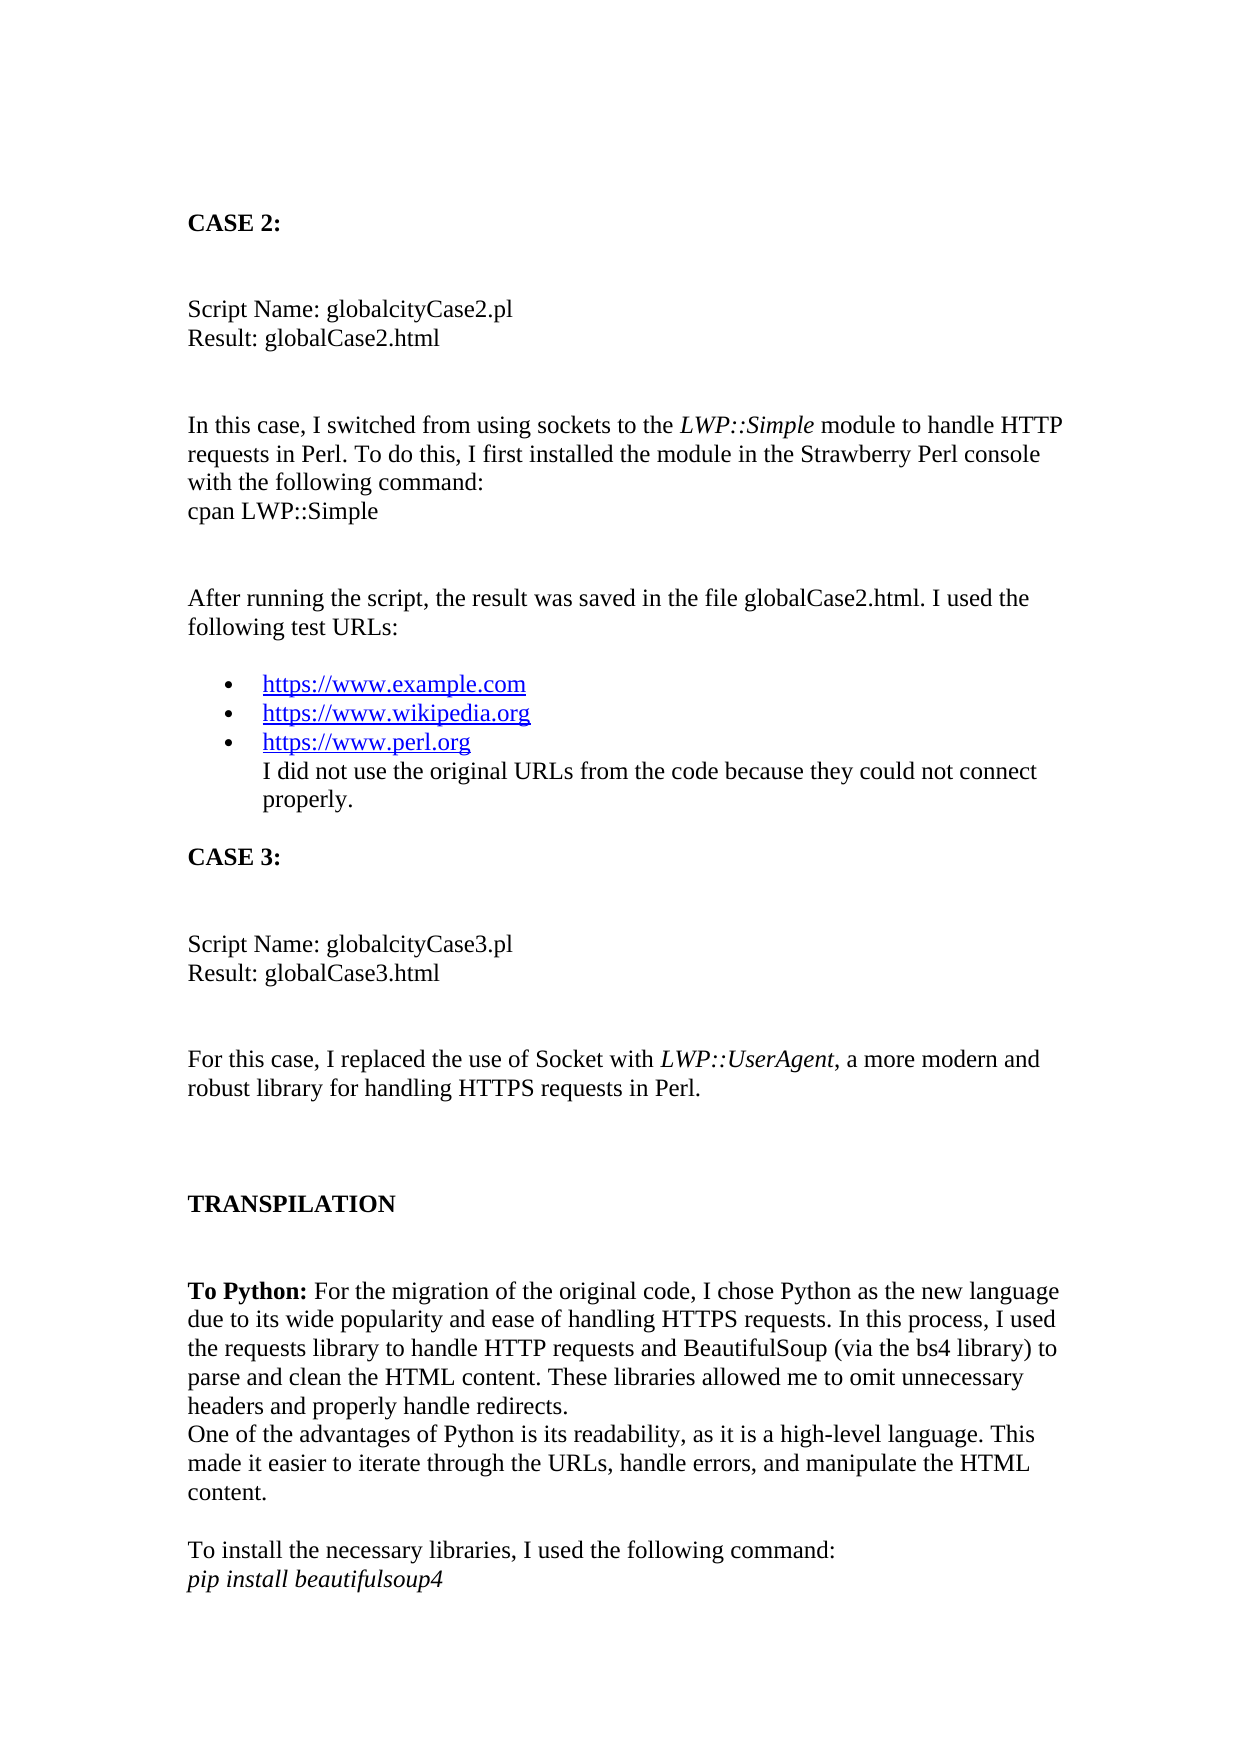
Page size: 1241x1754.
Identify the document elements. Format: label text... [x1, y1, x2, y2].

list https://www.perl.org I did not use the original URLs from the code because they could not connect properly. [225, 727, 1068, 813]
text In this case, I switched from using sockets to the LWP::Simple module to handle HTTP requests in Perl. To do this, I first installed the module in the Strawberry Perl console with the following command: cpan LWP::Simple [187, 381, 1068, 525]
text CASE 3: [187, 842, 1068, 871]
text TRANSPILATION [187, 1189, 1068, 1218]
text Script Name: globalcityCase2.pl Result: globalCase2.html [187, 266, 1068, 352]
text After running the script, the result was saved in the file globalCase2.html. I used the following test URLs: [187, 554, 1068, 640]
text For this case, I replaced the use of Socket with LWP::UserAgent, a more modern and robust library for handling HTTPS requests in Perl. [187, 1016, 1068, 1102]
text Script Name: globalcityCase3.pl Result: globalCase3.html [187, 900, 1068, 987]
text To install the necessary libraries, I used the following command: pip install beautifulsoup4 [187, 1535, 1068, 1592]
text CASE 2: [187, 208, 1068, 237]
text To Python: For the migration of the original code, I chose Python as the new language due to its wide popularity and ease of handling HTTPS requests. In this process, I used the requests library to handle HTTP requests and BeautifulSoup (via the bs4 library) to parse and clean the HTML content. These libraries allowed me to omit unnecessary headers and properly handle redirects. One of the advantages of Python is its readability, as it is a high-level language. This made it easier to iterate through the URLs, handle errors, and manipulate the HTML content. [187, 1247, 1068, 1506]
list https://www.example.com [225, 669, 1068, 698]
list https://www.wikipedia.org [225, 698, 1068, 727]
